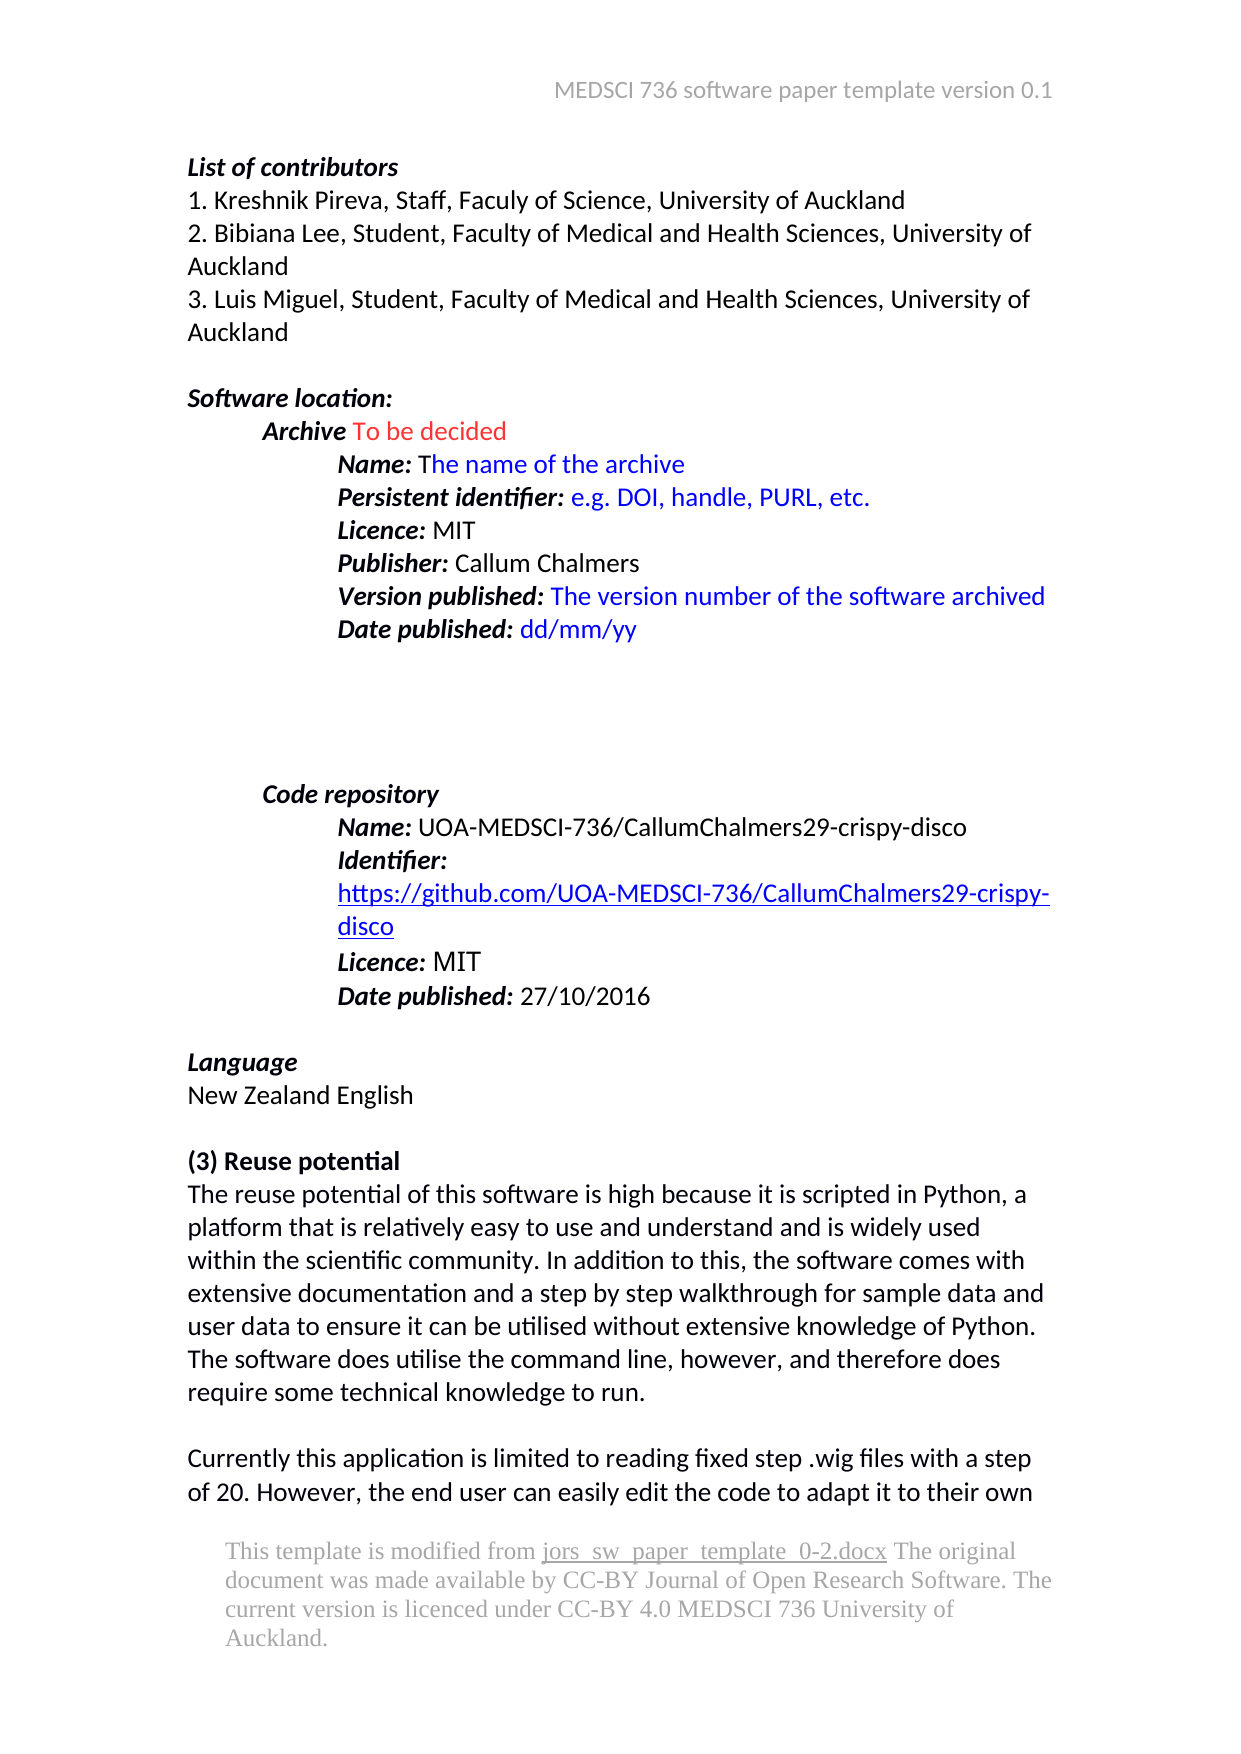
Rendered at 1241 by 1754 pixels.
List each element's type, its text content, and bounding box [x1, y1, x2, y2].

text (3) Reuse potential [187, 1144, 1053, 1177]
text 1. Kreshnik Pireva, Staff, Faculy of Science, University of Auckland [187, 183, 1053, 216]
text 2. Bibiana Lee, Student, Faculty of Medical and Health Sciences, University of Auckland [187, 216, 1053, 282]
text Licence: MIT [337, 513, 1053, 546]
text Licence: MIT [337, 942, 1053, 979]
text Archive To be decided [262, 414, 1053, 447]
text Software location: [187, 381, 1053, 414]
text 3. Luis Miguel, Student, Faculty of Medical and Health Sciences, University of Auckland [187, 282, 1053, 348]
text Identifier: https://github.com/UOA-MEDSCI-736/CallumChalmers29-crispy-disco [337, 843, 1053, 942]
text List of contributors [187, 150, 1053, 183]
text Version published: The version number of the software archived [337, 579, 1053, 612]
text New Zealand English [187, 1078, 1053, 1111]
text Date published: 27/10/2016 [337, 979, 1053, 1012]
text Name: UOA-MEDSCI-736/CallumChalmers29-crispy-disco [337, 810, 1053, 843]
text Code repository [262, 777, 1053, 810]
text Date published: dd/mm/yy [337, 612, 1053, 645]
text Language [187, 1045, 1053, 1078]
text Persistent identifier: e.g. DOI, handle, PURL, etc. [337, 480, 1053, 513]
text Publisher: Callum Chalmers [337, 546, 1053, 579]
text Name: The name of the archive [337, 447, 1053, 480]
